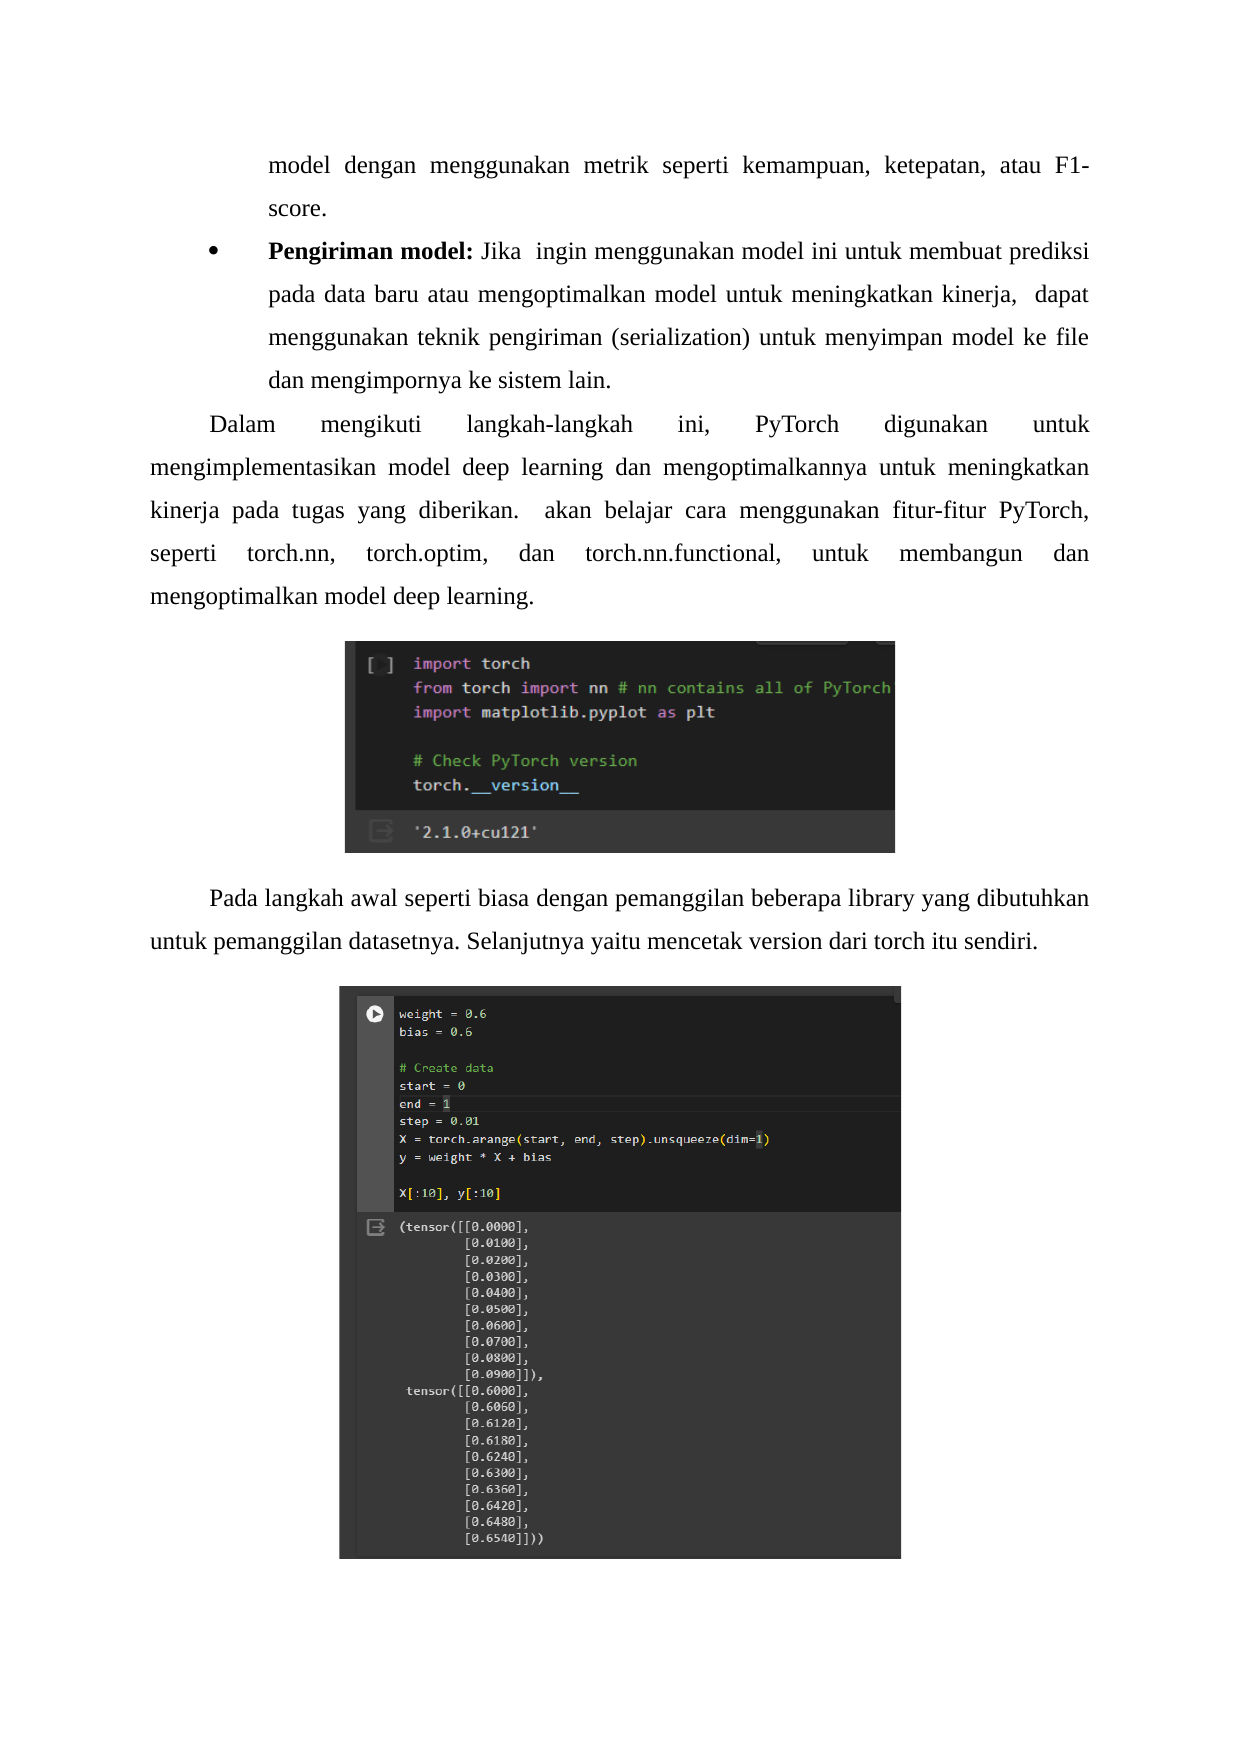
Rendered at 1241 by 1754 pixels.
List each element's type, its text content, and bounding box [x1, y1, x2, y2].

list Pengiriman model: Jika ingin menggunakan model ini untuk membuat prediksi pada data baru atau mengoptimalkan model untuk meningkatkan kinerja, dapat menggunakan teknik pengiriman (serialization) untuk menyimpan model ke file dan mengimpornya ke sistem lain. [209, 236, 1090, 394]
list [209, 150, 1090, 222]
picture [339, 986, 902, 1559]
picture [344, 641, 896, 853]
text Pada langkah awal seperti biasa dengan pemanggilan beberapa library yang dibutuhkan untuk pemanggilan datasetnya. Selanjutnya yaitu mencetak version dari torch itu sendiri. [150, 883, 1090, 955]
list Dalam mengikuti langkah-langkah ini, PyTorch digunakan untuk mengimplementasikan model deep learning dan mengoptimalkannya untuk meningkatkan kinerja pada tugas yang diberikan. akan belajar cara menggunakan fitur-fitur PyTorch, seperti torch.nn, torch.optim, dan torch.nn.functional, untuk membangun dan mengoptimalkan model deep learning. [150, 409, 1090, 610]
